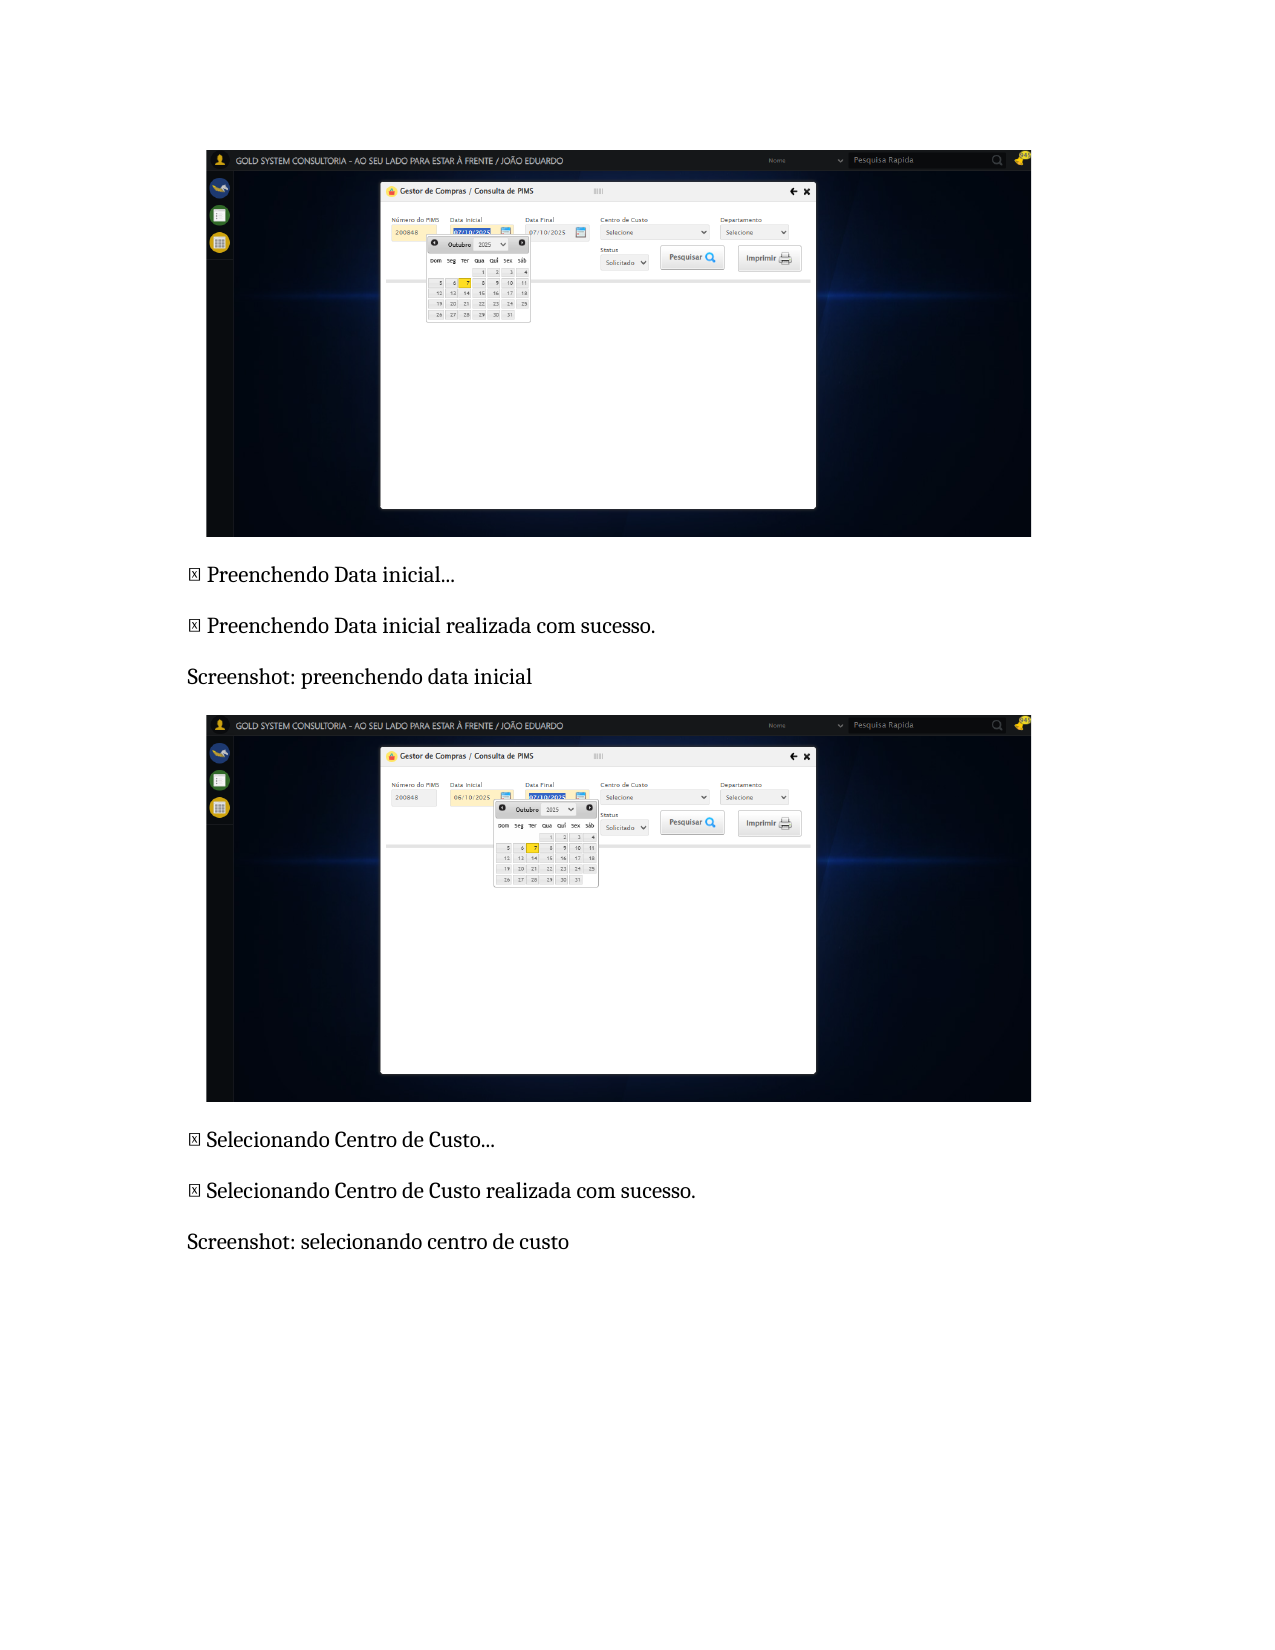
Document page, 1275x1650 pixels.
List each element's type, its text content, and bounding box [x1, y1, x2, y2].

text ✅ Selecionando Centro de Custo realizada com sucesso. [187, 1178, 1087, 1204]
text ✅ Preenchendo Data inicial realizada com sucesso. [187, 613, 1087, 639]
picture [206, 715, 1032, 1102]
text Screenshot: preenchendo data inicial [187, 664, 1087, 690]
text 🔄 Preenchendo Data inicial... [187, 562, 1087, 588]
text 🔄 Selecionando Centro de Custo... [187, 1127, 1087, 1153]
picture [206, 150, 1032, 537]
text Screenshot: selecionando centro de custo [187, 1229, 1087, 1255]
